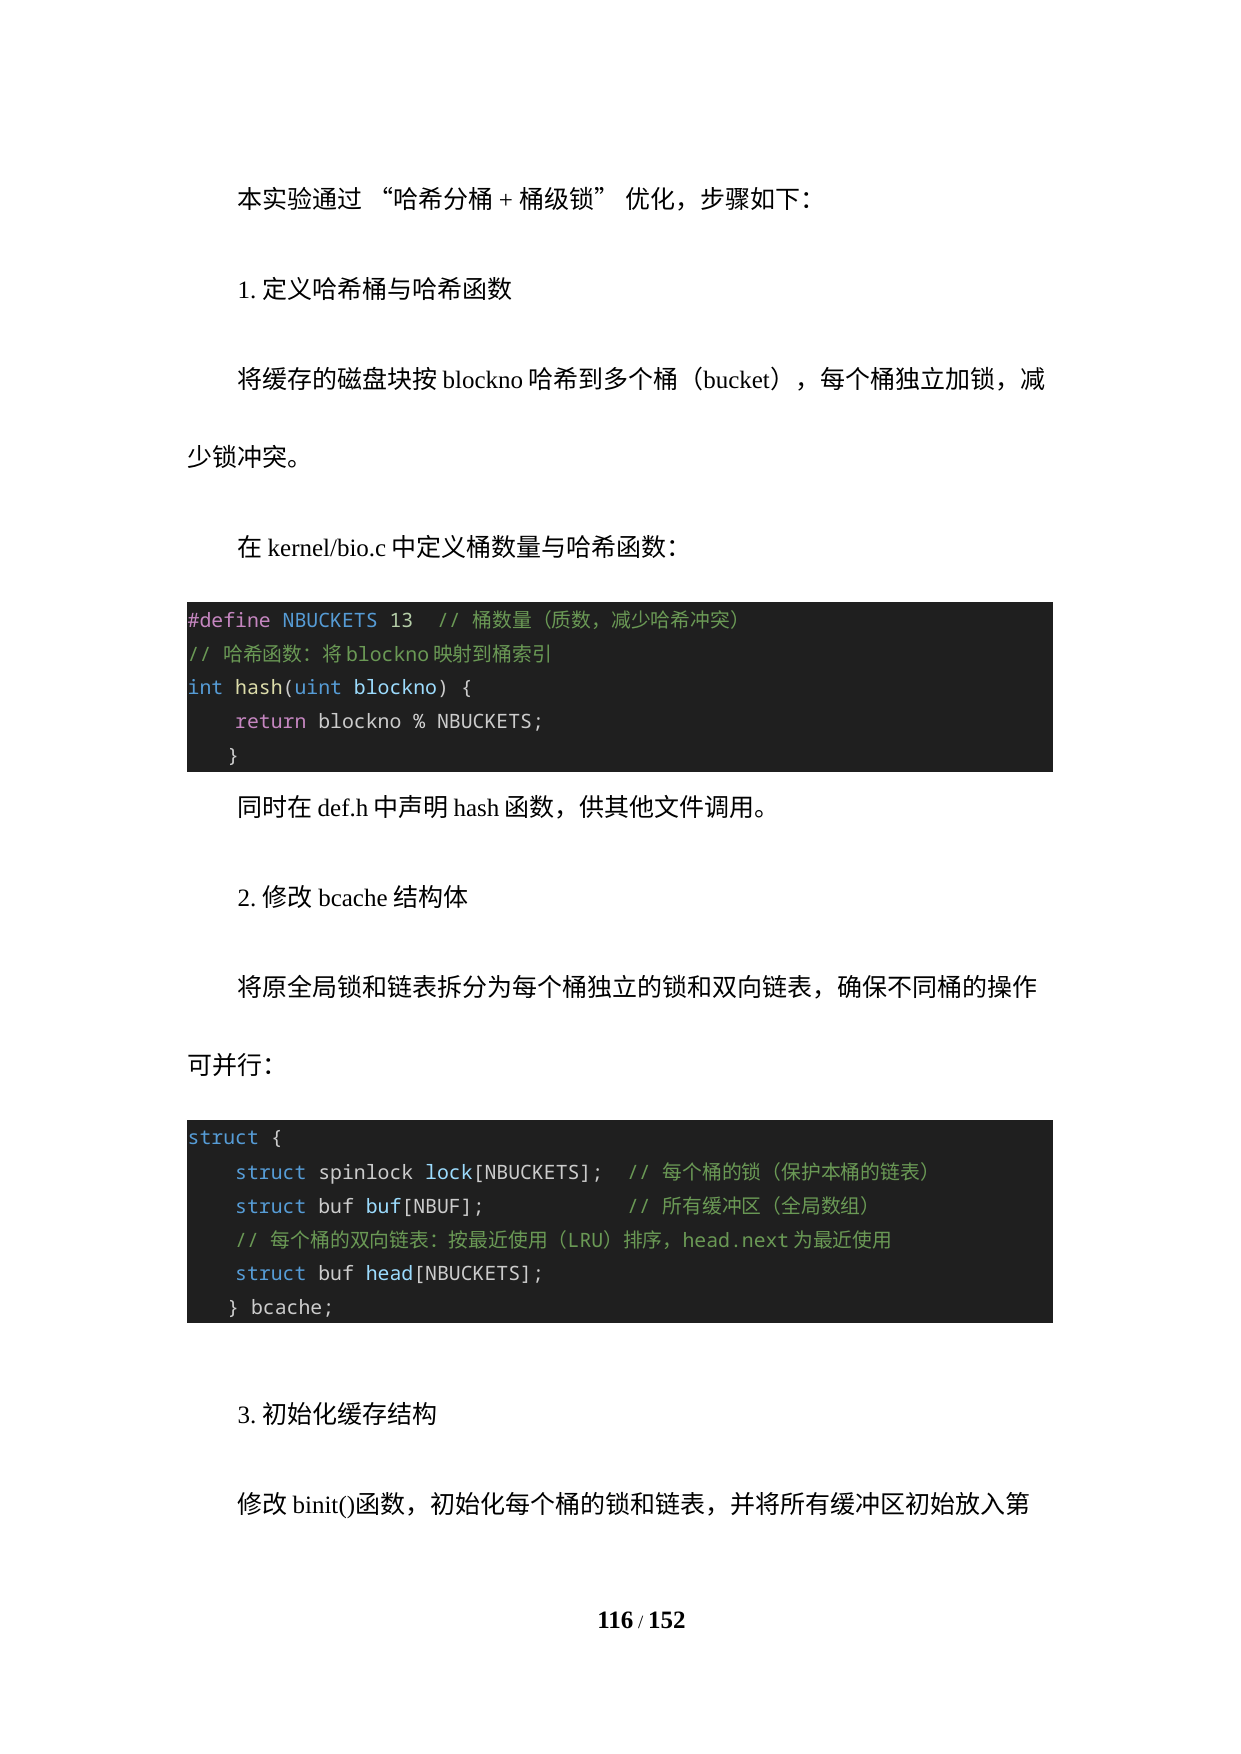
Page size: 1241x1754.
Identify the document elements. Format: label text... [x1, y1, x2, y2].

text // 每个桶的双向链表：按最近使用（LRU）排序，head.next为最近使用 [187, 1222, 1053, 1256]
text #define NBUCKETS 13 // 桶数量（质数，减少哈希冲突） [187, 602, 1053, 636]
text int hash(uint blockno) { [187, 670, 1053, 704]
text struct buf head[NBUCKETS]; [187, 1256, 1053, 1289]
text 将缓存的磁盘块按blockno哈希到多个桶（bucket），每个桶独立加锁，减少锁冲突。 [187, 344, 1053, 490]
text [187, 1468, 1053, 1536]
text } bcache; [187, 1289, 1053, 1323]
text struct buf buf[NBUF]; // 所有缓冲区（全局数组） [187, 1188, 1053, 1222]
text struct spinlock lock[NBUCKETS]; // 每个桶的锁（保护本桶的链表） [187, 1154, 1053, 1188]
text 2. 修改 bcache 结构体 [187, 862, 1053, 929]
text 本实验通过 “哈希分桶 + 桶级锁” 优化，步骤如下： [187, 164, 1053, 232]
text struct { [187, 1120, 1053, 1154]
text 同时在def.h中声明hash函数，供其他文件调用。 [187, 772, 1053, 839]
text return blockno % NBUCKETS; [187, 704, 1053, 738]
text 在kernel/bio.c中定义桶数量与哈希函数： [187, 512, 1053, 580]
text 将原全局锁和链表拆分为每个桶独立的锁和双向链表，确保不同桶的操作可并行： [187, 952, 1053, 1098]
text // 哈希函数：将blockno映射到桶索引 [187, 636, 1053, 670]
text 1. 定义哈希桶与哈希函数 [187, 254, 1053, 322]
text } [187, 738, 1053, 772]
text 3. 初始化缓存结构 [187, 1378, 1053, 1446]
